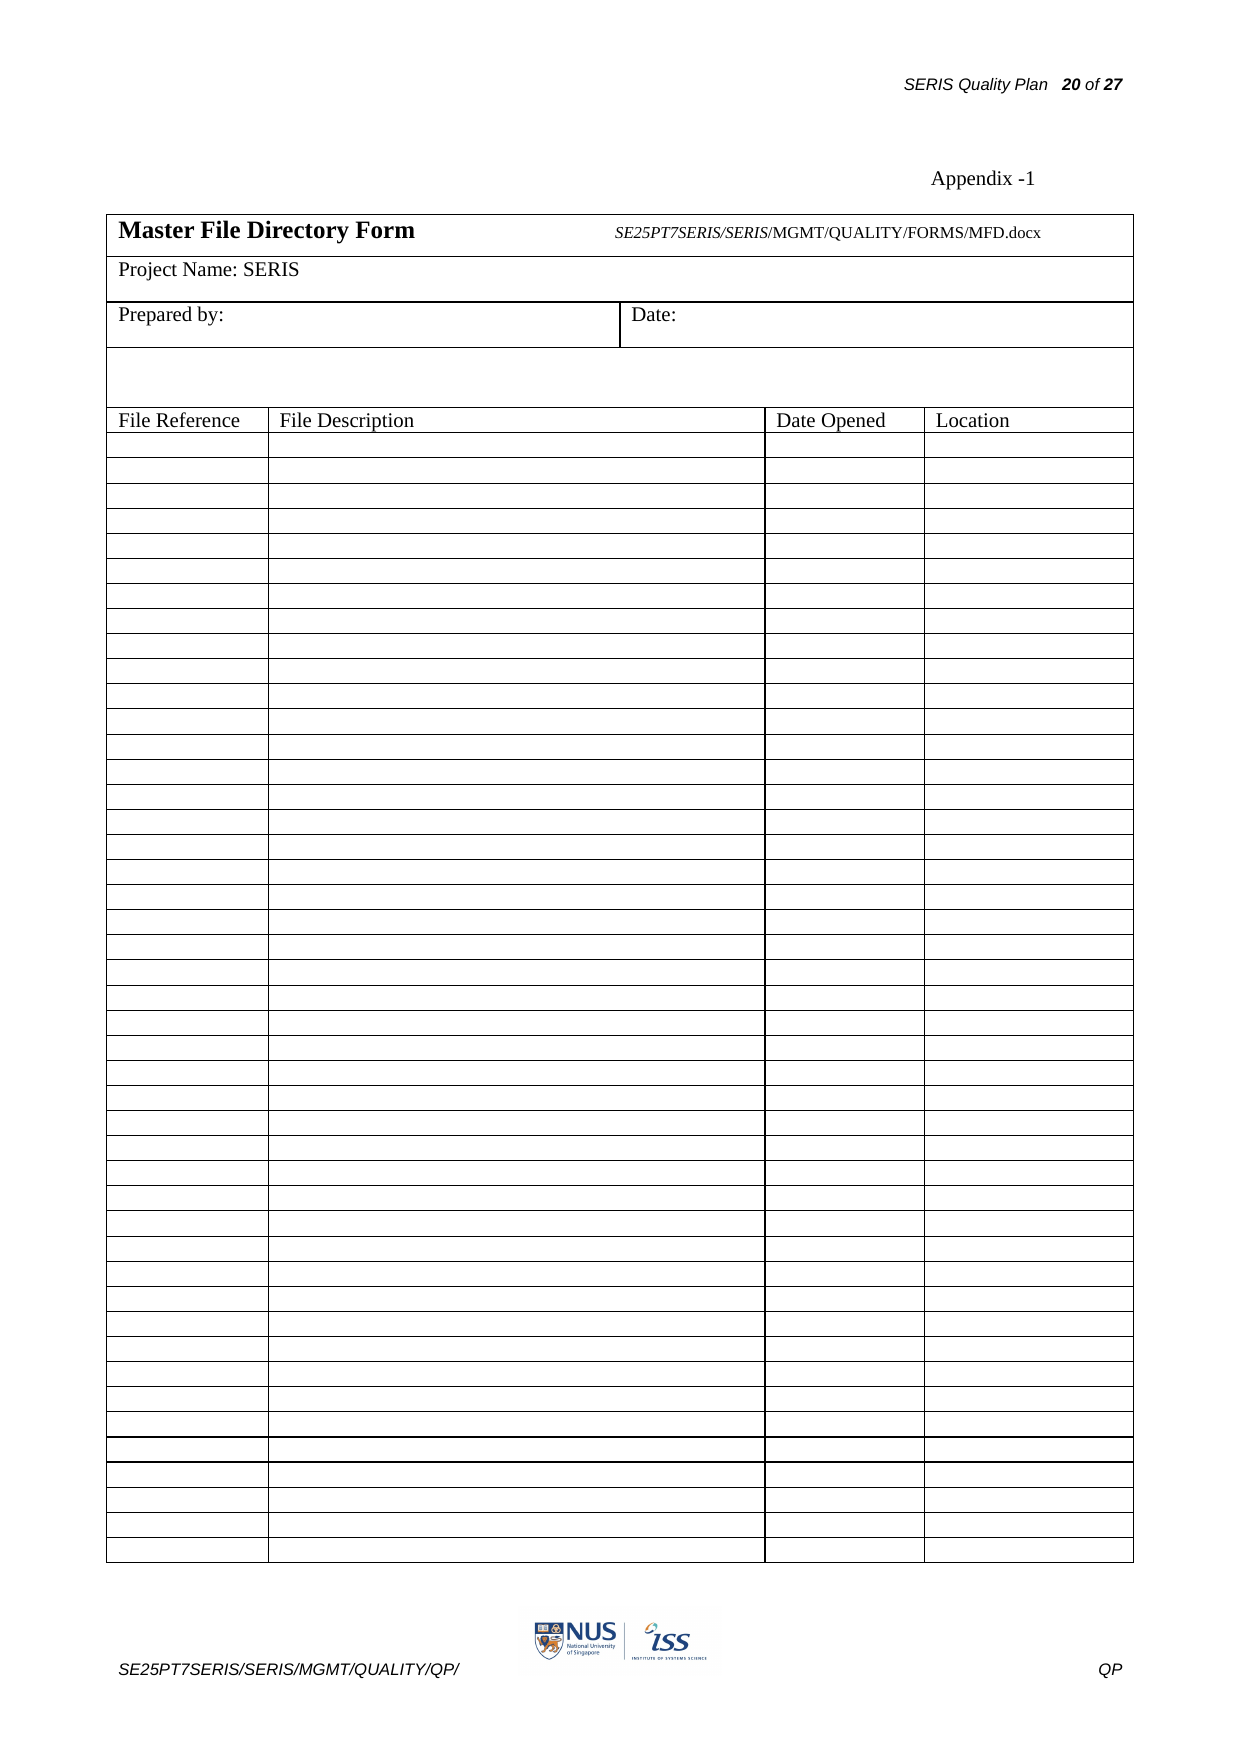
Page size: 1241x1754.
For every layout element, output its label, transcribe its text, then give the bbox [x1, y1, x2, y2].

table_cell Prepared by: [107, 303, 619, 347]
table_cell [269, 634, 764, 658]
table_cell [925, 1362, 1133, 1386]
table_cell [925, 1438, 1133, 1461]
table_cell [269, 1237, 764, 1261]
table_cell [766, 659, 924, 683]
table_cell [766, 1312, 924, 1336]
table_cell [269, 1111, 764, 1135]
picture [518, 1606, 722, 1676]
table_cell [925, 1312, 1133, 1336]
table_cell [766, 484, 924, 507]
table_cell [107, 1211, 268, 1236]
table_cell [766, 835, 924, 859]
table_cell [766, 1086, 924, 1110]
table_cell [766, 1061, 924, 1085]
table_cell [925, 1186, 1133, 1210]
table_cell [766, 684, 924, 708]
table_cell [766, 760, 924, 784]
table_cell [766, 885, 924, 909]
table_cell [925, 559, 1133, 583]
table_cell [269, 1488, 764, 1512]
table_cell [107, 1513, 268, 1537]
table_cell [107, 1011, 268, 1035]
table_cell [925, 1011, 1133, 1035]
table_cell [925, 1387, 1133, 1411]
table_cell [925, 1036, 1133, 1060]
table_cell [107, 1337, 268, 1361]
table_cell [107, 810, 268, 834]
table_cell [107, 609, 268, 633]
table_header Master File Directory Form SE25PT7SERIS/SERIS/MGMT/QUALITY/FORMS/MFD.docx [107, 215, 1133, 256]
table_cell [107, 910, 268, 934]
table_cell [269, 1412, 764, 1436]
table_cell [269, 1287, 764, 1311]
table_cell [107, 433, 268, 457]
table_cell [766, 1186, 924, 1210]
table_cell [107, 835, 268, 859]
table_cell [269, 1136, 764, 1160]
table_cell [925, 684, 1133, 708]
table_cell [269, 709, 764, 733]
table_cell [925, 1538, 1133, 1562]
table_cell [925, 659, 1133, 683]
table_cell File Description [269, 408, 764, 432]
table_cell [107, 509, 268, 533]
table_cell [107, 735, 268, 758]
table_cell [766, 1237, 924, 1261]
table_cell [925, 609, 1133, 633]
table_cell [107, 1488, 268, 1512]
table_cell [766, 433, 924, 457]
table_cell [269, 609, 764, 633]
table_cell [107, 986, 268, 1009]
table_cell [269, 1362, 764, 1386]
table_cell [107, 1412, 268, 1436]
table_cell [925, 1412, 1133, 1436]
table_cell [269, 960, 764, 984]
table_cell [269, 584, 764, 608]
table_cell [766, 860, 924, 884]
table_cell [925, 1463, 1133, 1487]
table_cell [269, 810, 764, 834]
table_cell [107, 709, 268, 733]
table_cell [269, 785, 764, 809]
table_cell [925, 1488, 1133, 1512]
table_cell [925, 1262, 1133, 1286]
table_cell [766, 810, 924, 834]
table_cell [925, 885, 1133, 909]
table_cell [107, 559, 268, 583]
table_cell [925, 935, 1133, 959]
table_cell [269, 935, 764, 959]
table_cell [107, 1287, 268, 1311]
table_cell File Reference [107, 408, 268, 432]
table_cell [107, 1111, 268, 1135]
table_cell [766, 1538, 924, 1562]
table_cell [269, 1513, 764, 1537]
table_cell [766, 785, 924, 809]
table_cell [766, 1011, 924, 1035]
table_cell [766, 1161, 924, 1185]
table_cell [925, 986, 1133, 1009]
table_cell [766, 1211, 924, 1236]
table_cell [107, 1362, 268, 1386]
table_cell [925, 509, 1133, 533]
table_cell [766, 509, 924, 533]
table_cell [766, 1111, 924, 1135]
table_cell [766, 1463, 924, 1487]
table_cell [766, 609, 924, 633]
table_cell [269, 458, 764, 482]
table_cell [107, 785, 268, 809]
table_cell [107, 860, 268, 884]
table_cell [925, 484, 1133, 507]
table_cell [107, 634, 268, 658]
table_cell [269, 1463, 764, 1487]
table_cell [766, 1387, 924, 1411]
table_cell [107, 458, 268, 482]
table_cell [766, 458, 924, 482]
table_cell [925, 1237, 1133, 1261]
table_cell [107, 659, 268, 683]
table_cell [107, 760, 268, 784]
table_cell [269, 986, 764, 1009]
table_cell Project Name: SERIS [107, 257, 1133, 301]
table_cell [269, 1312, 764, 1336]
table_cell [766, 1513, 924, 1537]
table_cell [107, 1186, 268, 1210]
table_cell [925, 785, 1133, 809]
table_cell [107, 935, 268, 959]
table_cell [269, 433, 764, 457]
table_cell [766, 1337, 924, 1361]
text Appendix -1 [229, 166, 1122, 190]
table_cell [766, 910, 924, 934]
table_cell [925, 1287, 1133, 1311]
table_cell [925, 810, 1133, 834]
table_cell [269, 1186, 764, 1210]
table_cell [107, 1262, 268, 1286]
table_cell [925, 634, 1133, 658]
table_cell [269, 1438, 764, 1461]
table_cell [107, 348, 1133, 407]
table_cell [269, 534, 764, 558]
table_cell [269, 1161, 764, 1185]
table_cell [269, 1387, 764, 1411]
table_cell [925, 1337, 1133, 1361]
table_cell [269, 1538, 764, 1562]
table_cell [766, 709, 924, 733]
table_cell [269, 885, 764, 909]
table_cell [766, 1412, 924, 1436]
table_cell [269, 1337, 764, 1361]
table_cell [107, 1538, 268, 1562]
table_cell [269, 659, 764, 683]
table_cell [107, 1161, 268, 1185]
table_cell [269, 910, 764, 934]
table_cell [766, 735, 924, 758]
table_cell [269, 684, 764, 708]
table_cell [269, 559, 764, 583]
table_cell [107, 1061, 268, 1085]
table_cell [766, 634, 924, 658]
table_cell [269, 1061, 764, 1085]
table_cell [107, 1312, 268, 1336]
table_cell [766, 935, 924, 959]
table_cell [925, 1111, 1133, 1135]
table_cell [107, 684, 268, 708]
table_cell [925, 1061, 1133, 1085]
table_cell [766, 584, 924, 608]
table_cell [766, 1362, 924, 1386]
table_cell Date: [621, 303, 1133, 347]
table_cell [925, 1136, 1133, 1160]
table_cell [107, 1086, 268, 1110]
table_cell [107, 1136, 268, 1160]
table_cell [925, 835, 1133, 859]
table_cell [269, 509, 764, 533]
table_cell [107, 960, 268, 984]
table_cell [925, 735, 1133, 758]
table_cell [107, 484, 268, 507]
table_cell [766, 559, 924, 583]
table_cell [269, 835, 764, 859]
table_cell [107, 1237, 268, 1261]
table_cell [925, 760, 1133, 784]
table_cell [925, 1211, 1133, 1236]
table_cell [107, 1438, 268, 1461]
table_cell Date Opened [766, 408, 924, 432]
table_cell [269, 760, 764, 784]
table_cell [925, 910, 1133, 934]
table_cell [107, 1036, 268, 1060]
table_cell [925, 709, 1133, 733]
table_cell [766, 1036, 924, 1060]
table_cell [269, 1086, 764, 1110]
table_cell [766, 960, 924, 984]
table_cell [766, 1438, 924, 1461]
table_cell [925, 584, 1133, 608]
table_cell [269, 1262, 764, 1286]
table_cell [766, 986, 924, 1009]
table_cell [925, 433, 1133, 457]
table_cell [107, 1463, 268, 1487]
table_cell [925, 1513, 1133, 1537]
table_cell [766, 1488, 924, 1512]
table_cell [925, 534, 1133, 558]
table_cell [766, 1287, 924, 1311]
table_cell [107, 534, 268, 558]
table_cell [766, 1262, 924, 1286]
table_cell [766, 1136, 924, 1160]
table_cell [107, 584, 268, 608]
table_cell [925, 960, 1133, 984]
table_cell [925, 458, 1133, 482]
table_cell [269, 1211, 764, 1236]
table_cell [269, 1036, 764, 1060]
table_cell [766, 534, 924, 558]
table_cell [269, 735, 764, 758]
table_cell [269, 484, 764, 507]
table_cell [925, 860, 1133, 884]
table_cell [925, 1086, 1133, 1110]
table_cell [269, 860, 764, 884]
table_cell Location [925, 408, 1133, 432]
table_cell [269, 1011, 764, 1035]
table_cell [107, 1387, 268, 1411]
table_cell [925, 1161, 1133, 1185]
table_cell [107, 885, 268, 909]
